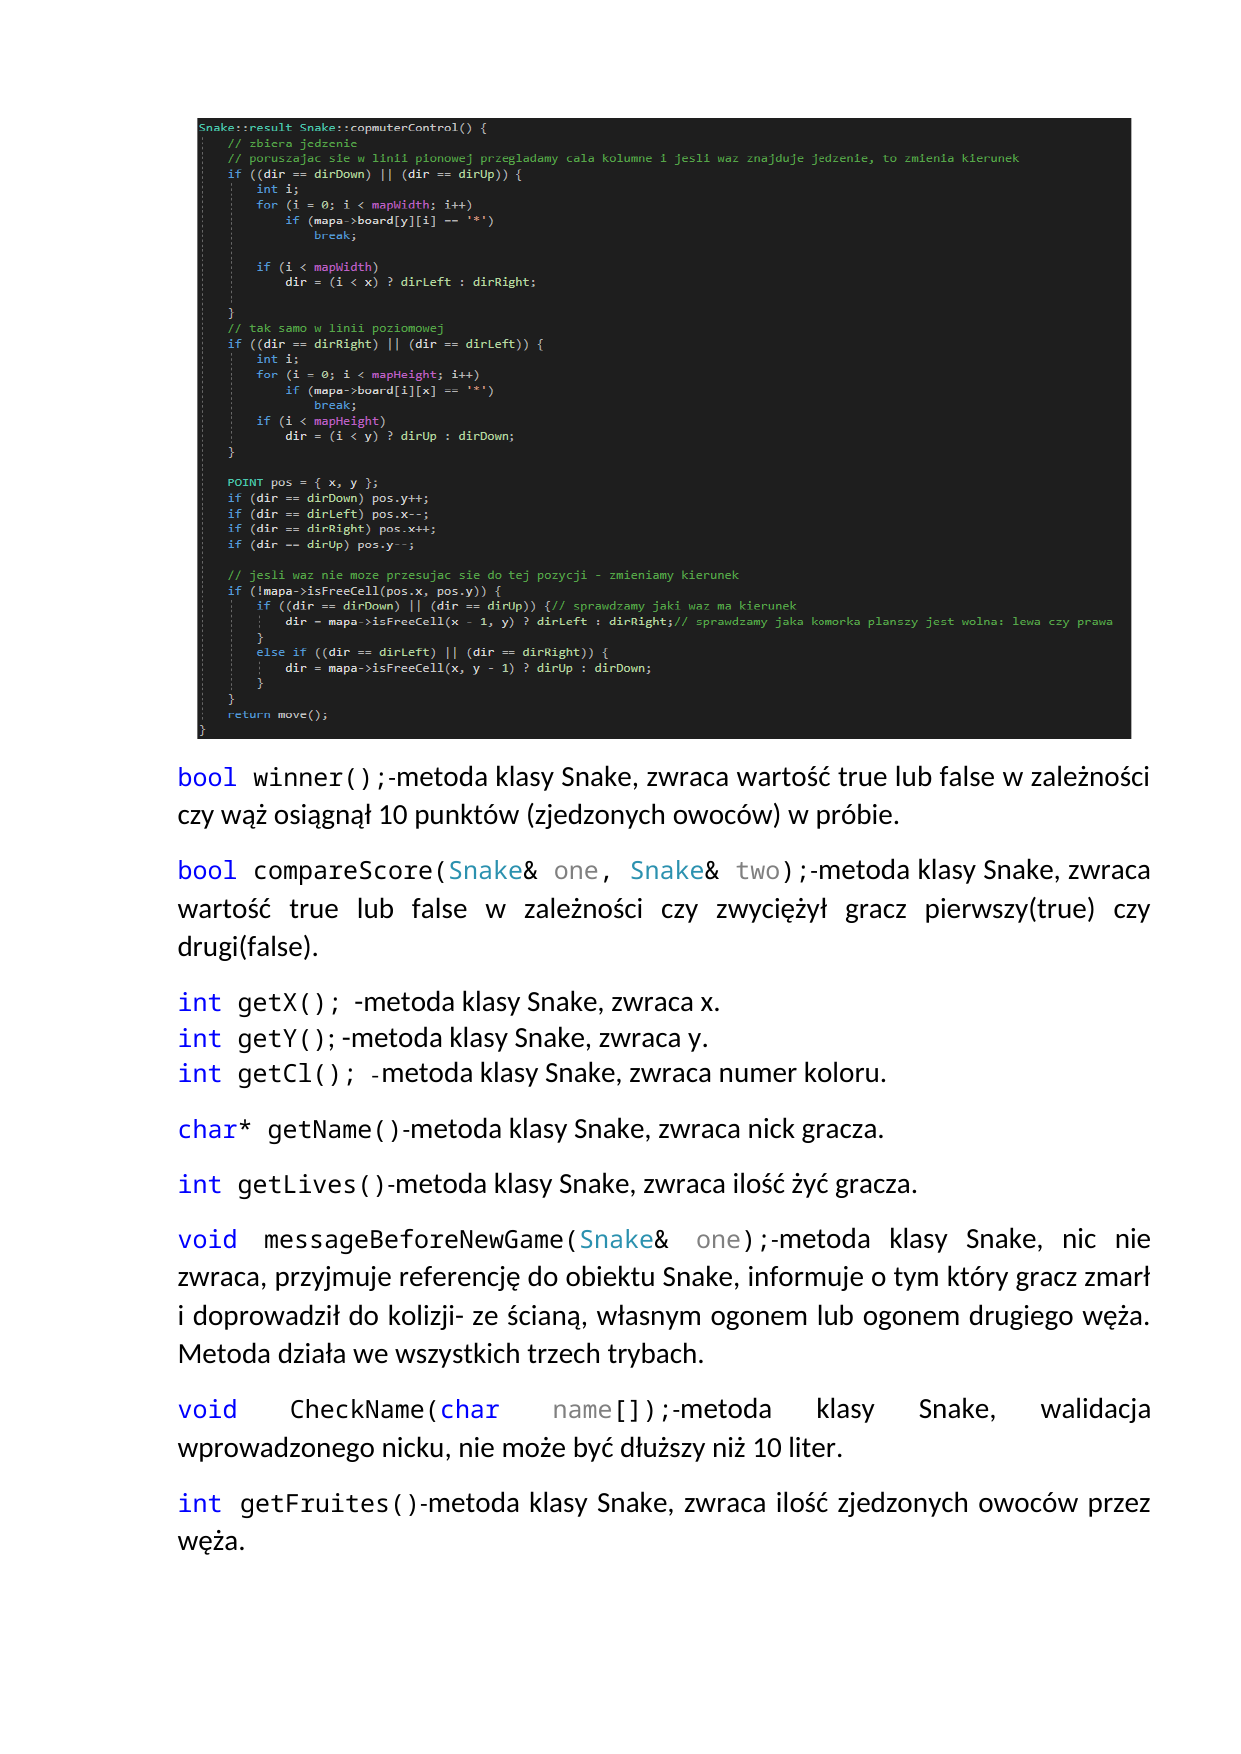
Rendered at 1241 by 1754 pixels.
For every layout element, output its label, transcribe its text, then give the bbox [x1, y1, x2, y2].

text char* getName()-metoda klasy Snake, zwraca nick gracza. [177, 1110, 1152, 1145]
text void messageBeforeNewGame(Snake& one);-metoda klasy Snake, nic nie zwraca, przyjmuje referencję do obiektu Snake, informuje o tym który gracz zmarł i doprowadził do kolizji- ze ścianą, własnym ogonem lub ogonem drugiego węża. Metoda działa we wszystkich trzech trybach. [177, 1220, 1152, 1371]
text void CheckName(char name[]);-metoda klasy Snake, walidacja wprowadzonego nicku, nie może być dłuższy niż 10 liter. [177, 1390, 1152, 1464]
text int getX(); -metoda klasy Snake, zwraca x. [177, 983, 1152, 1019]
text int getLives()-metoda klasy Snake, zwraca ilość żyć gracza. [177, 1165, 1152, 1200]
text int getFruites()-metoda klasy Snake, zwraca ilość zjedzonych owoców przez węża. [177, 1484, 1152, 1558]
text bool winner();-metoda klasy Snake, zwraca wartość true lub false w zależności czy wąż osiągnął 10 punktów (zjedzonych owoców) w próbie. [177, 758, 1152, 832]
text int getCl(); -metoda klasy Snake, zwraca numer koloru. [177, 1054, 1152, 1090]
picture [197, 118, 1132, 739]
text bool compareScore(Snake& one, Snake& two);-metoda klasy Snake, zwraca wartość true lub false w zależności czy zwyciężył gracz pierwszy(true) czy drugi(false). [177, 851, 1152, 964]
text int getY(); -metoda klasy Snake, zwraca y. [177, 1019, 1152, 1054]
